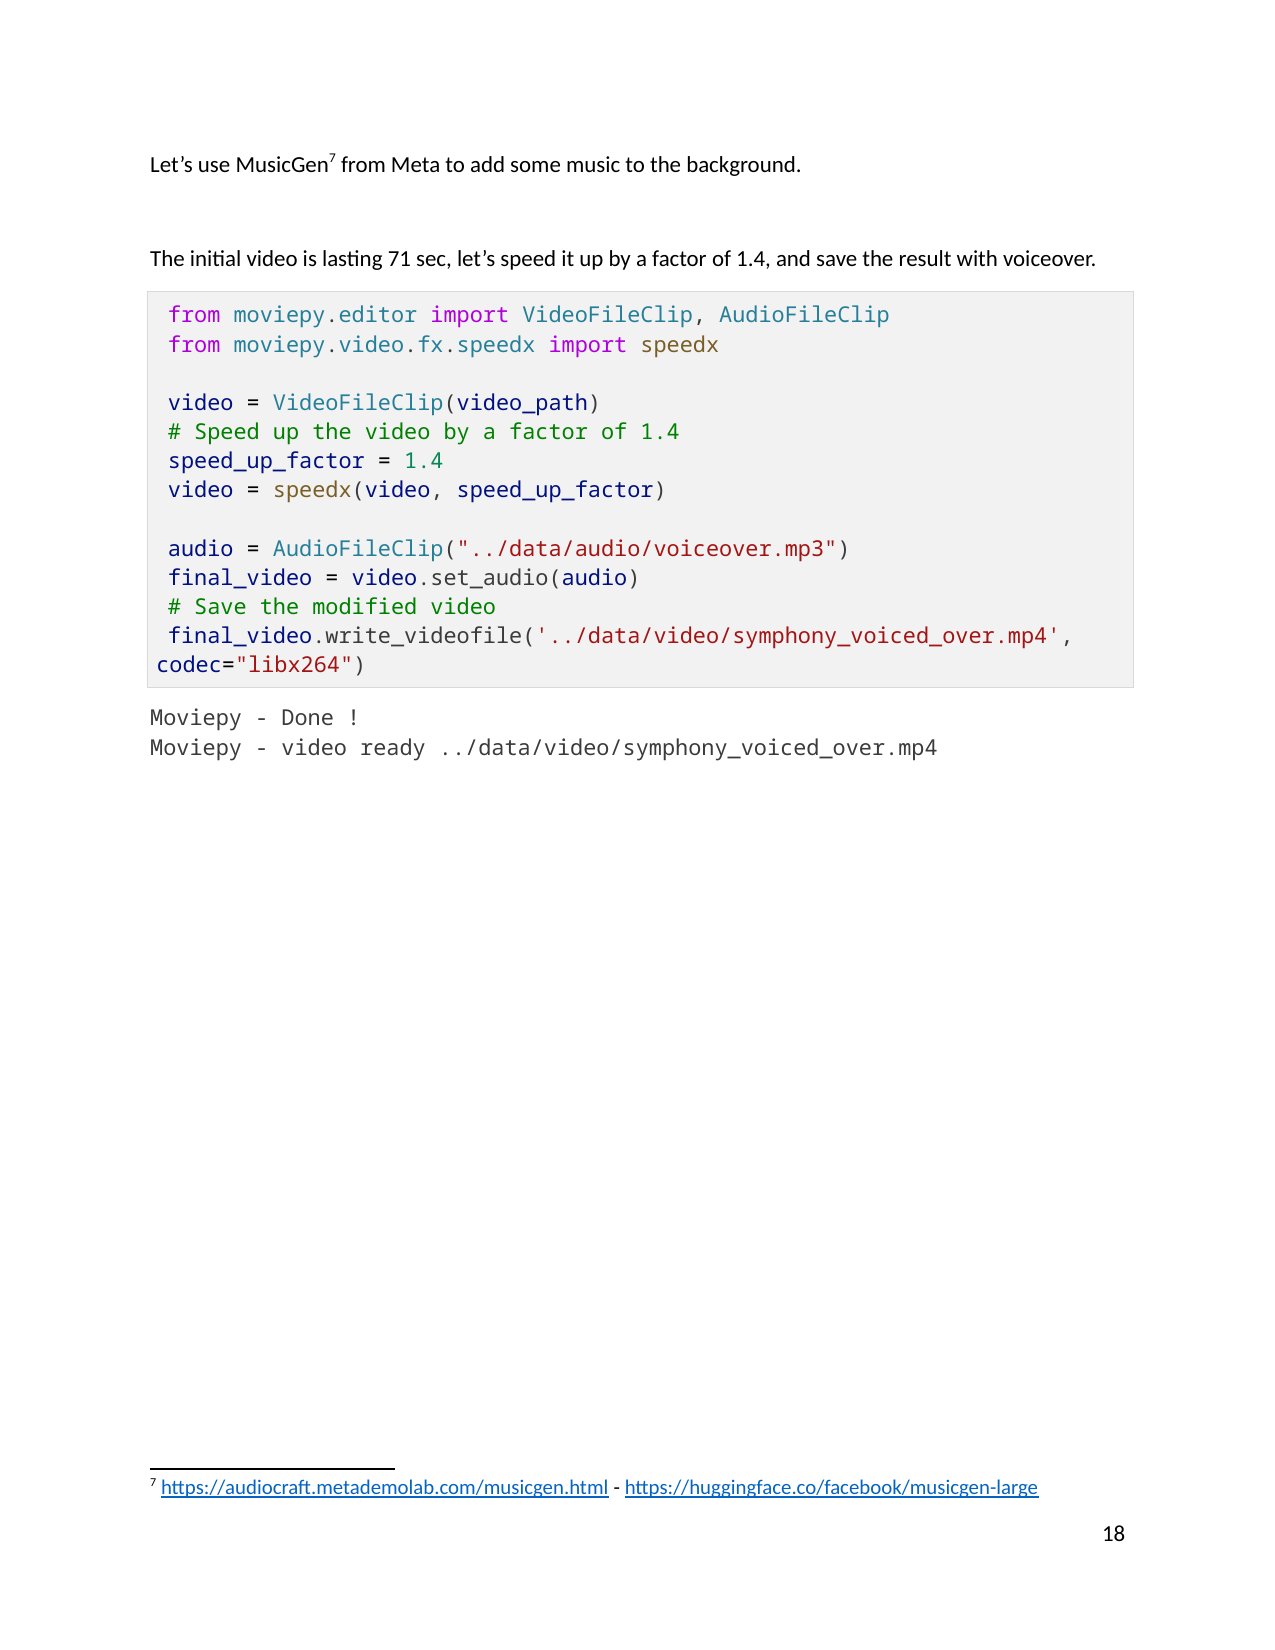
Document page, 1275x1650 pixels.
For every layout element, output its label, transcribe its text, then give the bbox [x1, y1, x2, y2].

text final_video = video.set_audio(audio) [148, 553, 1133, 582]
text Moviepy - Done ! [150, 702, 1125, 732]
text video = VideoFileClip(video_path) [148, 378, 1133, 407]
text # Speed up the video by a factor of 1.4 [148, 407, 1133, 436]
text speed_up_factor = 1.4 [148, 436, 1133, 466]
text video = speedx(video, speed_up_factor) [148, 466, 1133, 495]
text Let’s use MusicGen from Meta to add some music to the background. [150, 150, 1125, 178]
text Moviepy - video ready ../data/video/symphony_voiced_over.mp4 [150, 732, 1125, 762]
text audio = AudioFileClip("../data/audio/voiceover.mp3") [148, 524, 1133, 553]
text from moviepy.video.fx.speedx import speedx [148, 320, 1133, 349]
text final_video.write_videofile('../data/video/symphony_voiced_over.mp4', codec="libx264") [148, 611, 1133, 687]
text # Save the modified video [148, 582, 1133, 611]
text The initial video is lasting 71 sec, let’s speed it up by a factor of 1.4, and save the result with voiceover. [150, 244, 1125, 272]
text from moviepy.editor import VideoFileClip, AudioFileClip [148, 292, 1133, 320]
